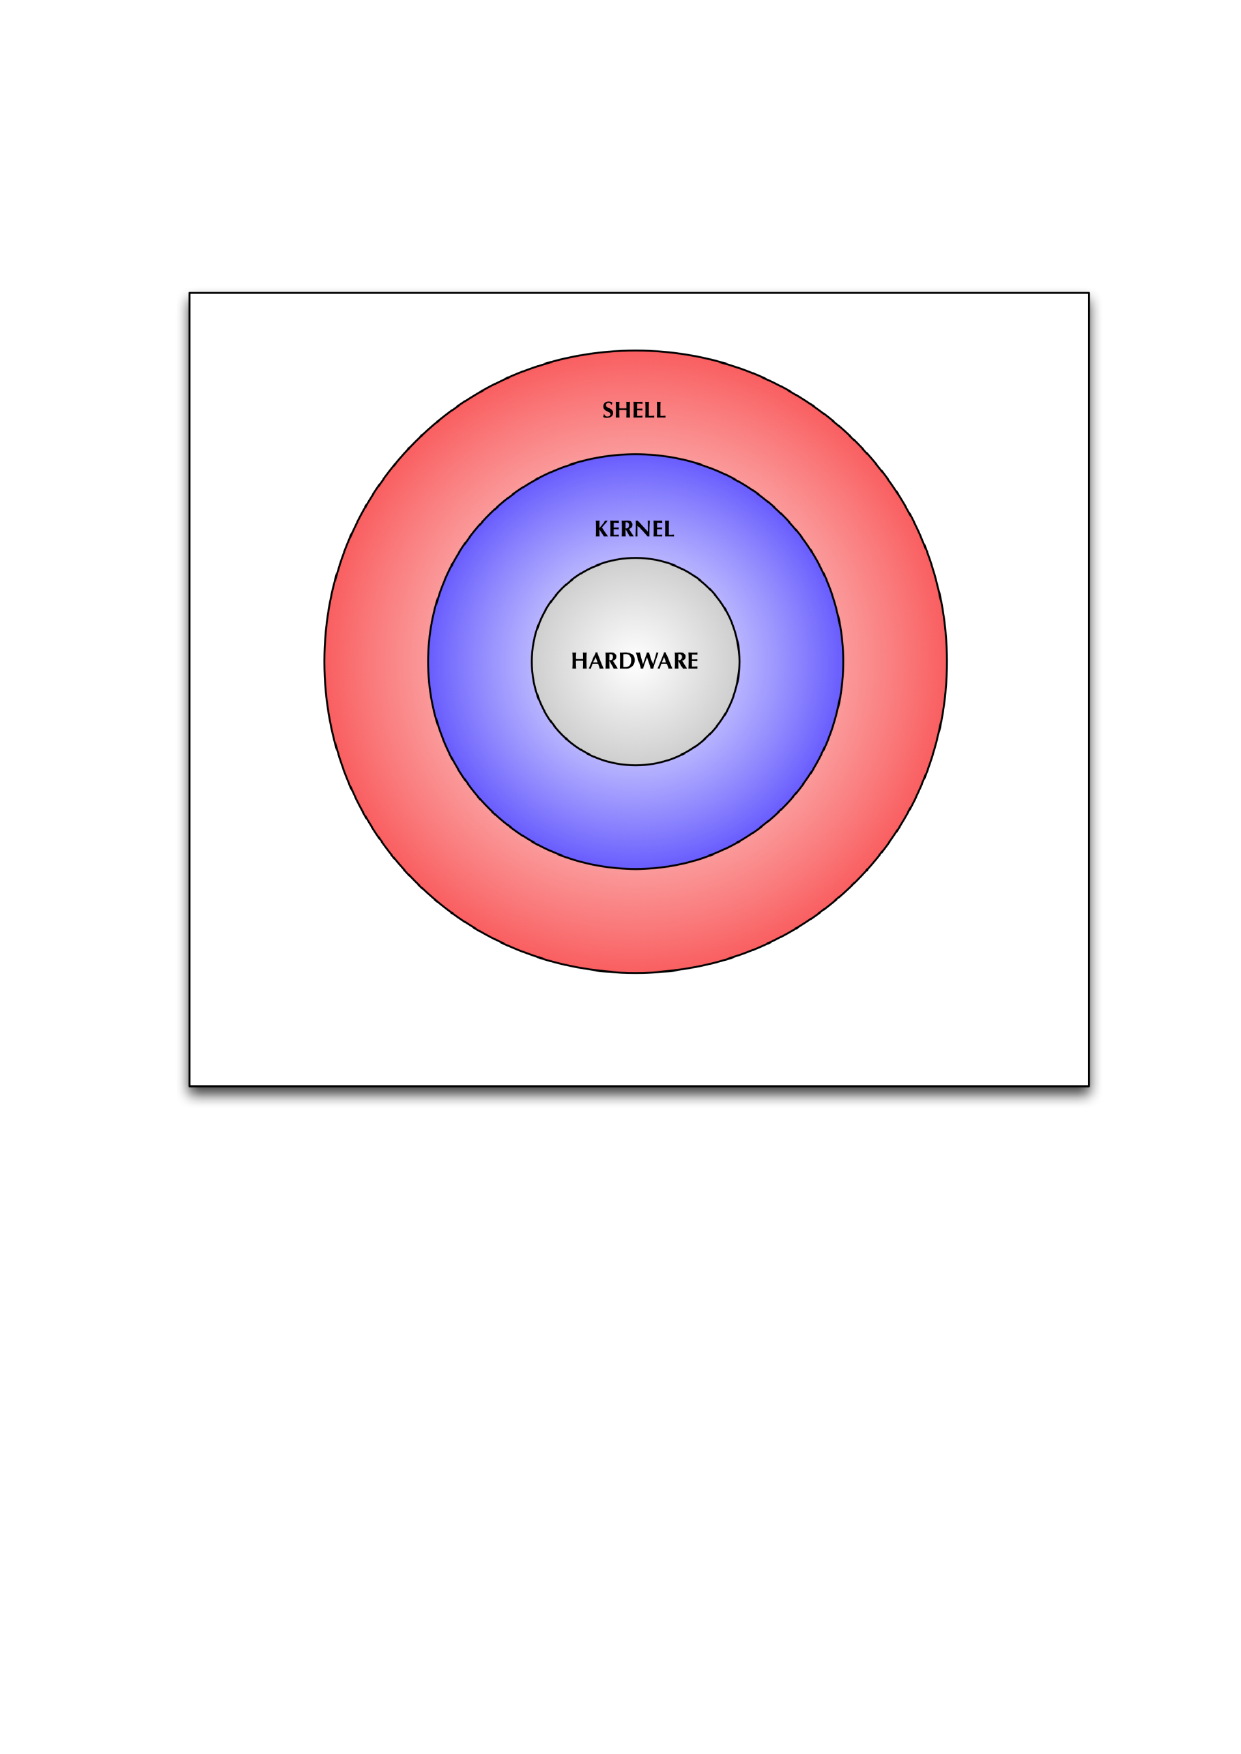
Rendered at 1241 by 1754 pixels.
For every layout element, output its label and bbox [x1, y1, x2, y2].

picture [150, 261, 1125, 1131]
